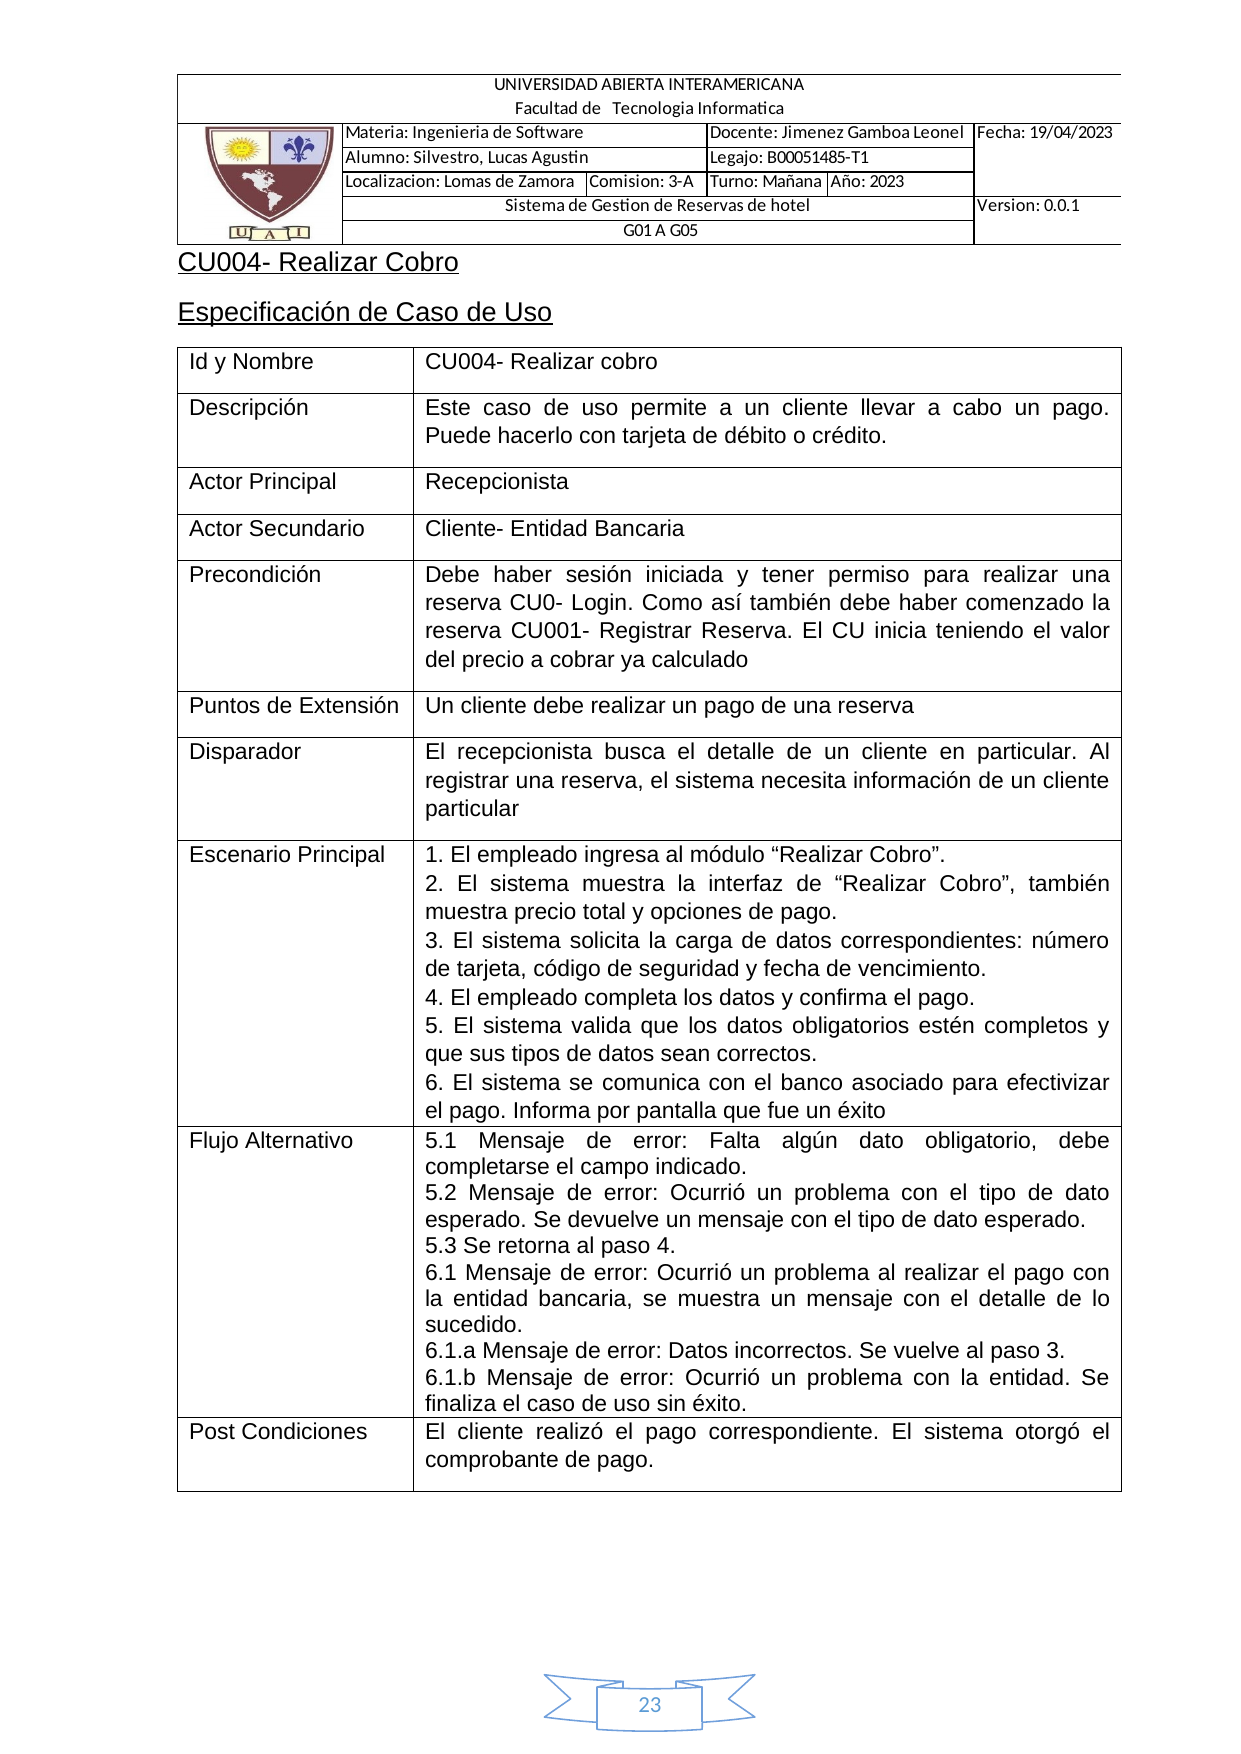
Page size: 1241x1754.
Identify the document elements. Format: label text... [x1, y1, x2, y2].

table_cell Flujo Alternativo [178, 1127, 413, 1417]
table_cell El recepcionista busca el detalle de un cliente en particular. Al registrar una reserva, el sistema necesita información de un cliente particular [414, 738, 1121, 840]
text Especificación de Caso de Uso [177, 296, 1122, 327]
text CU004- Realizar Cobro [177, 246, 1122, 277]
table_cell Cliente- Entidad Bancaria [414, 515, 1121, 559]
table_cell Precondición [178, 561, 413, 691]
table_cell Actor Principal [178, 468, 413, 513]
table_cell Un cliente debe realizar un pago de una reserva [414, 692, 1121, 737]
table_cell Disparador [178, 738, 413, 840]
table_header CU004- Realizar cobro [414, 348, 1121, 393]
table_cell Este caso de uso permite a un cliente llevar a cabo un pago. Puede hacerlo con tarjeta de débito o crédito. [414, 394, 1121, 467]
table_cell Debe haber sesión iniciada y tener permiso para realizar una reserva CU0- Login. Como así también debe haber comenzado la reserva CU001- Registrar Reserva. El CU inicia teniendo el valor del precio a cobrar ya calculado [414, 561, 1121, 691]
table_cell Post Condiciones [178, 1418, 413, 1491]
table_cell Actor Secundario [178, 515, 413, 559]
table_cell Escenario Principal [178, 841, 413, 1126]
table_cell Puntos de Extensión [178, 692, 413, 737]
table_header Id y Nombre [178, 348, 413, 393]
table_cell 1. El empleado ingresa al módulo “Realizar Cobro”. 2. El sistema muestra la interfaz de “Realizar Cobro”, también muestra precio total y opciones de pago. 3. El sistema solicita la carga de datos correspondientes: número de tarjeta, código de seguridad y fecha de vencimiento. 4. El empleado completa los datos y confirma el pago. 5. El sistema valida que los datos obligatorios estén completos y que sus tipos de datos sean correctos. 6. El sistema se comunica con el banco asociado para efectivizar el pago. Informa por pantalla que fue un éxito [414, 841, 1121, 1126]
table_cell 5.1 Mensaje de error: Falta algún dato obligatorio, debe completarse el campo indicado. 5.2 Mensaje de error: Ocurrió un problema con el tipo de dato esperado. Se devuelve un mensaje con el tipo de dato esperado. 5.3 Se retorna al paso 4. 6.1 Mensaje de error: Ocurrió un problema al realizar el pago con la entidad bancaria, se muestra un mensaje con el detalle de lo sucedido. 6.1.a Mensaje de error: Datos incorrectos. Se vuelve al paso 3. 6.1.b Mensaje de error: Ocurrió un problema con la entidad. Se finaliza el caso de uso sin éxito. [414, 1127, 1121, 1417]
table_cell El cliente realizó el pago correspondiente. El sistema otorgó el comprobante de pago. [414, 1418, 1121, 1491]
table_cell Recepcionista [414, 468, 1121, 513]
table_cell Descripción [178, 394, 413, 467]
